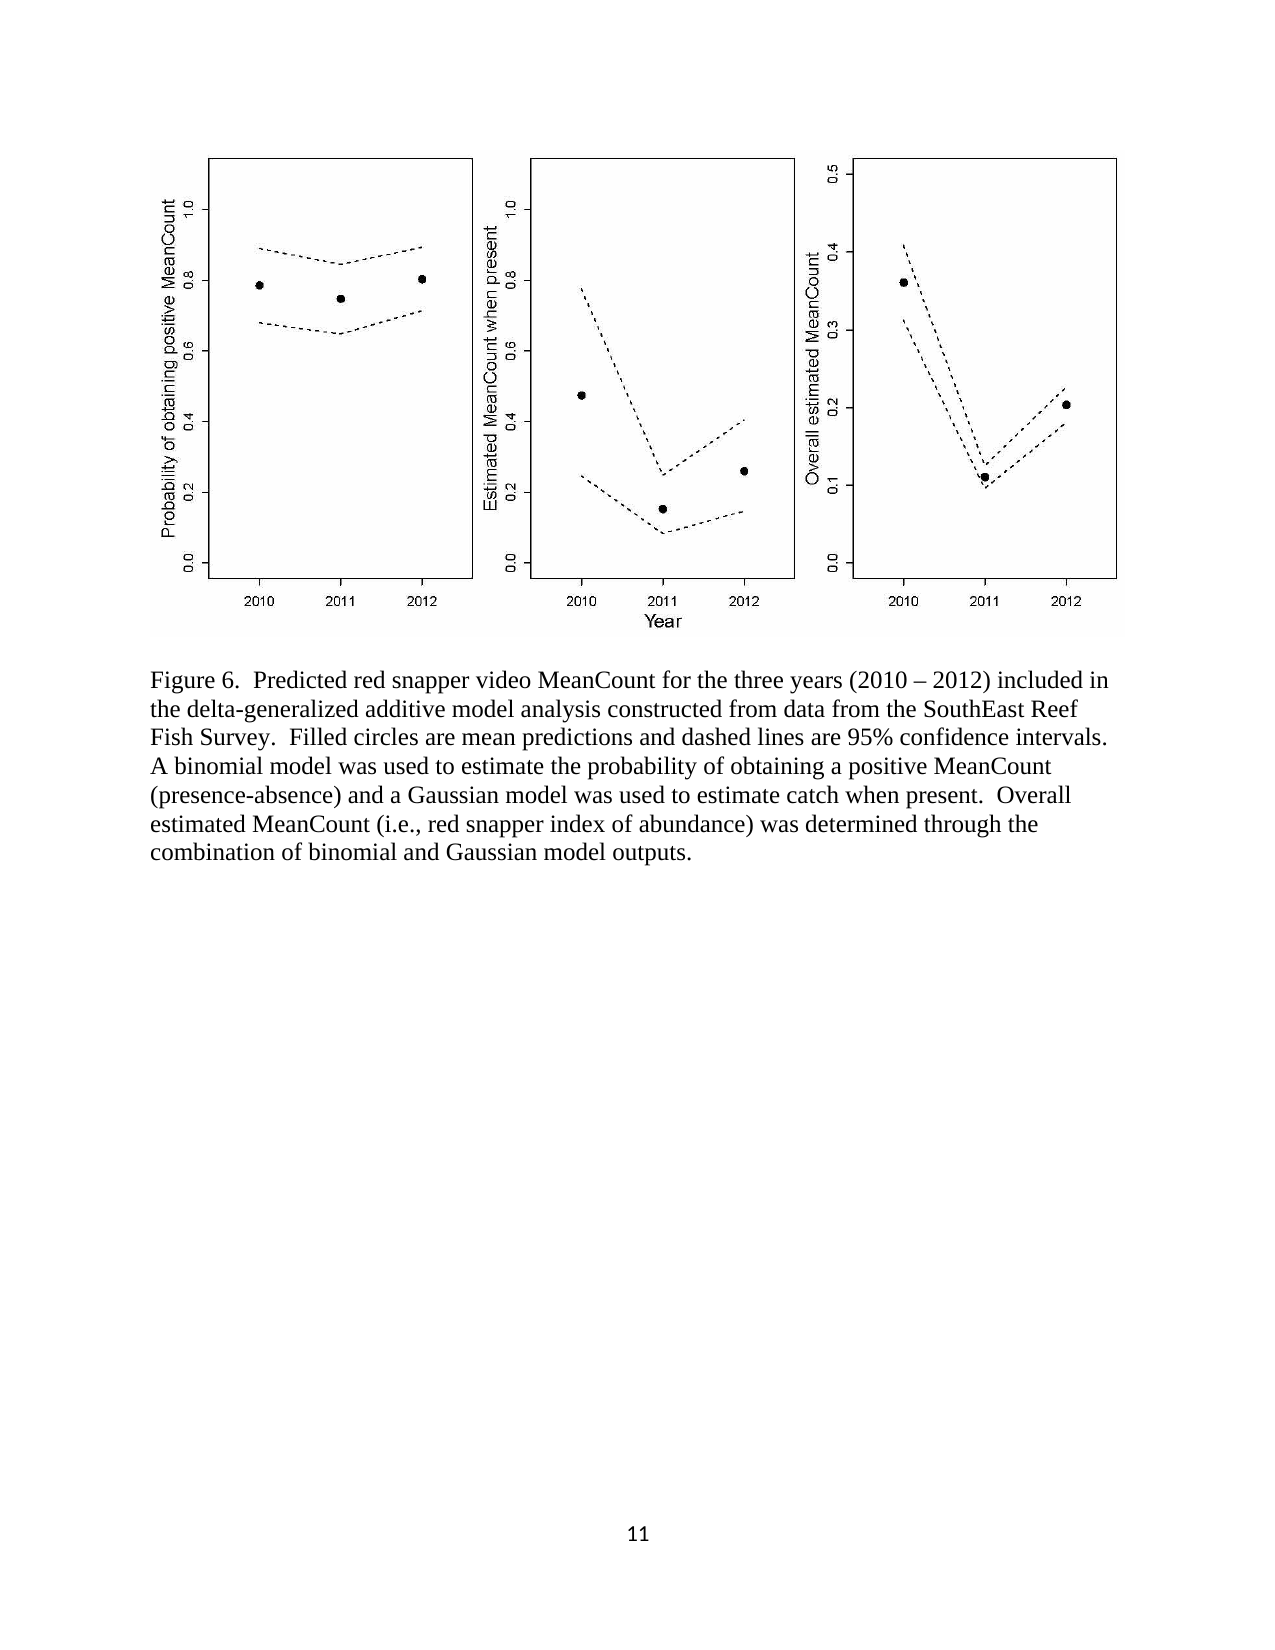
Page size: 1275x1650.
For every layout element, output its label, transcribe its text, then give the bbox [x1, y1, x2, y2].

picture [150, 150, 1125, 637]
text Figure 6. Predicted red snapper video MeanCount for the three years (2010 – 2012) included in the delta-generalized additive model analysis constructed from data from the SouthEast Reef Fish Survey. Filled circles are mean predictions and dashed lines are 95% confidence intervals. A binomial model was used to estimate the probability of obtaining a positive MeanCount (presence-absence) and a Gaussian model was used to estimate catch when present. Overall estimated MeanCount (i.e., red snapper index of abundance) was determined through the combination of binomial and Gaussian model outputs. [150, 665, 1125, 866]
